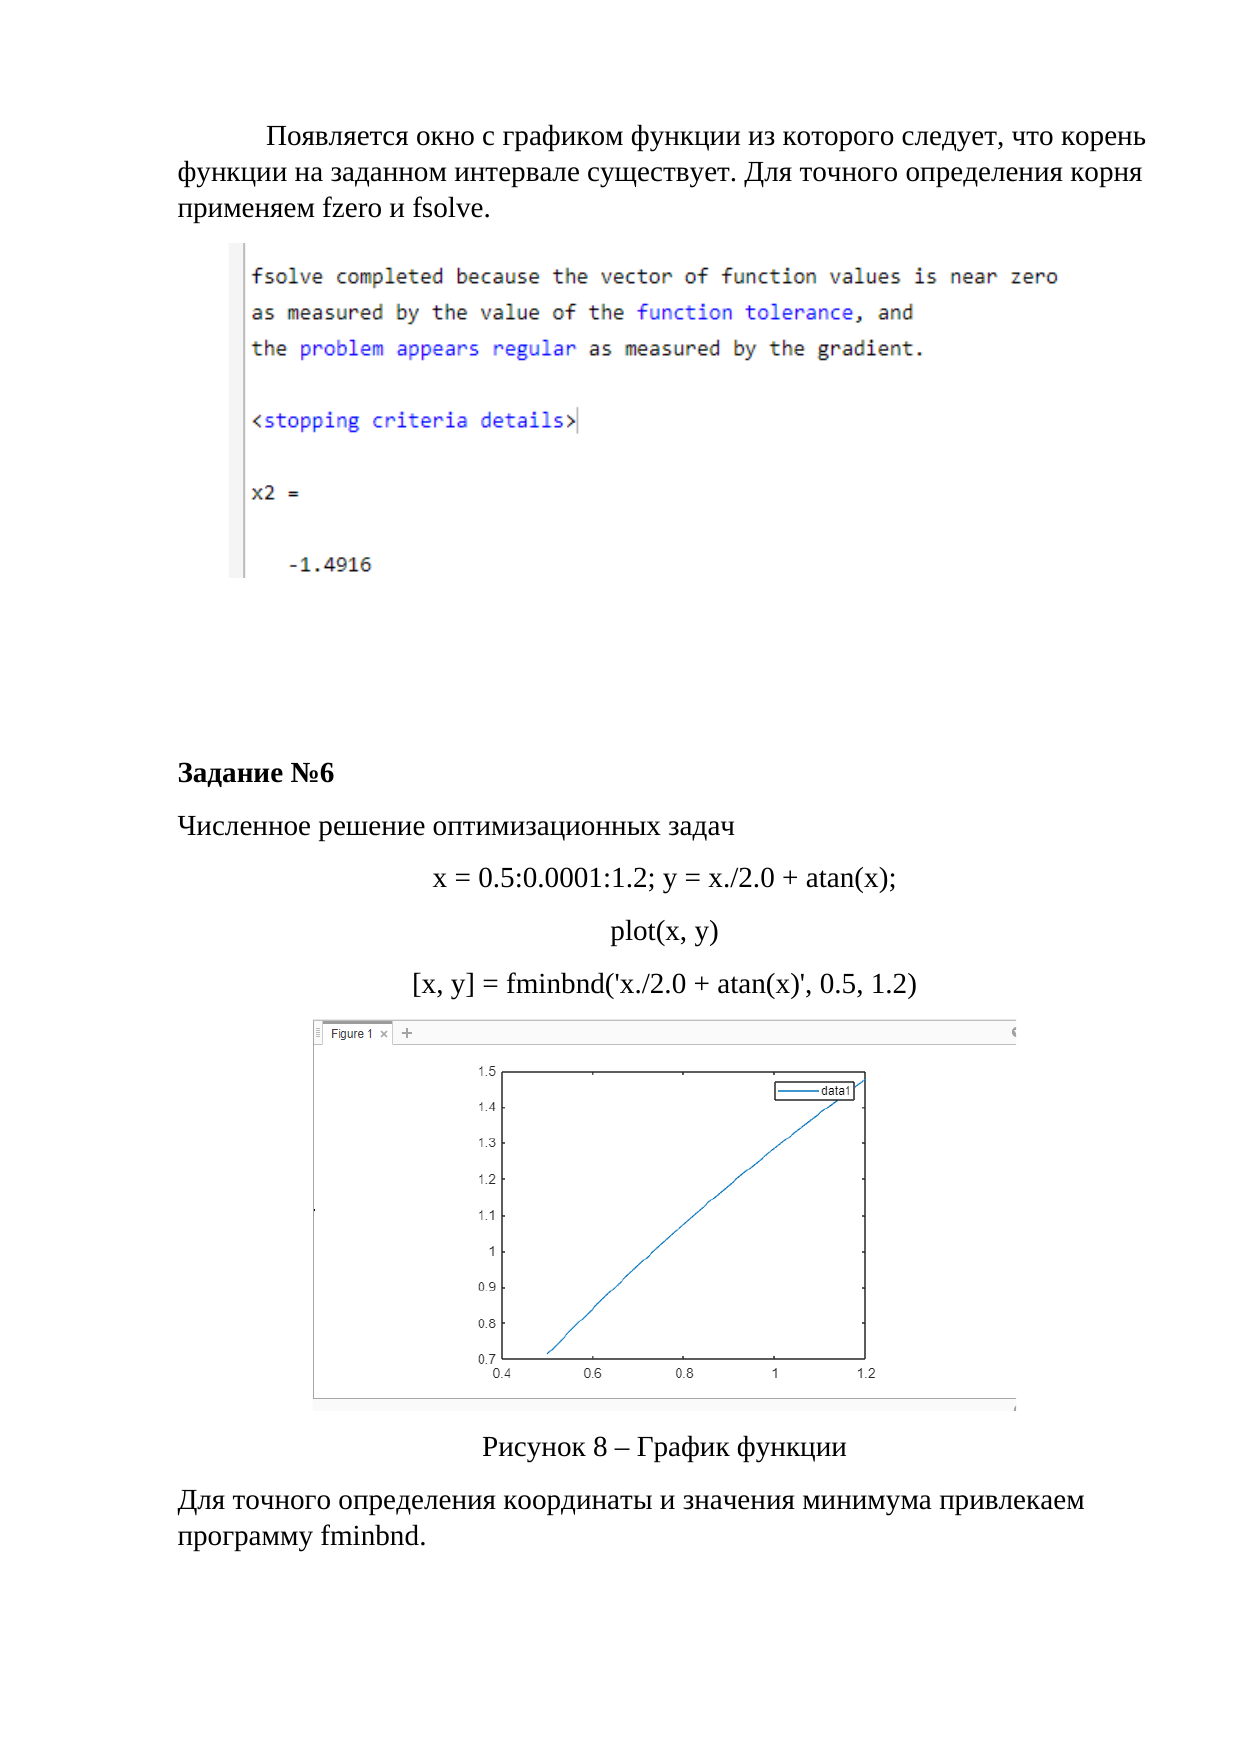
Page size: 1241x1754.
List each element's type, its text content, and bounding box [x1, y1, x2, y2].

text x = 0.5:0.0001:1.2; y = x./2.0 + atan(x); [177, 861, 1152, 894]
picture [228, 243, 1101, 578]
text Для точного определения координаты и значения минимума привлекаем программу fminbnd. [177, 1482, 1152, 1551]
text [x, y] = fminbnd('x./2.0 + atan(x)', 0.5, 1.2) [177, 966, 1152, 1000]
text Задание №6 [177, 755, 1152, 788]
text Рисунок 8 – График функции [177, 1429, 1152, 1462]
picture [312, 1019, 1017, 1411]
text plot(x, y) [177, 913, 1152, 947]
text Численное решение оптимизационных задач [177, 808, 1152, 841]
text Появляется окно с графиком функции из которого следует, что корень функции на заданном интервале существует. Для точного определения корня применяем fzero и fsolve. [177, 118, 1152, 224]
